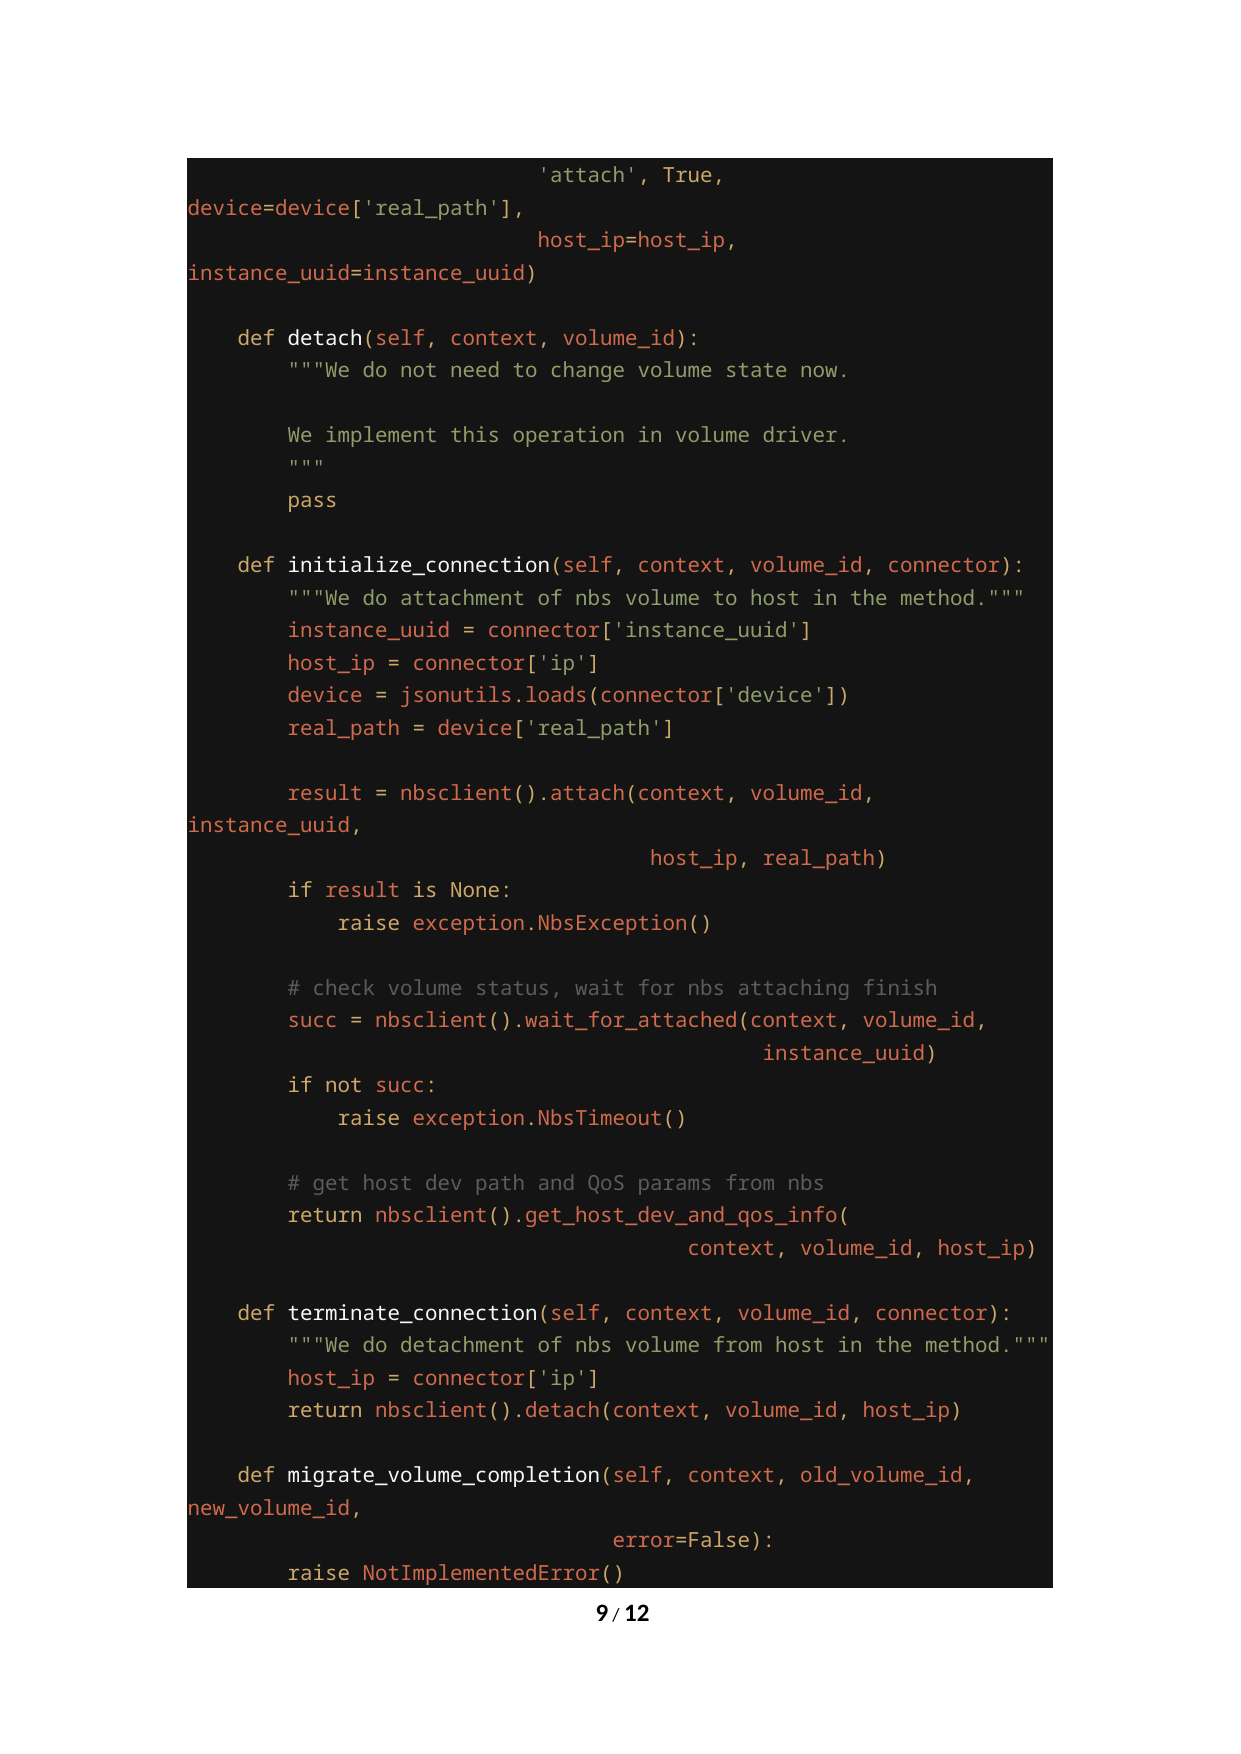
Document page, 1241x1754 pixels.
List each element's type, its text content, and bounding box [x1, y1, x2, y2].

text error=False): [187, 1523, 1053, 1556]
text host_ip, real_path) [187, 841, 1053, 873]
text if result is None: [187, 873, 1053, 906]
text if not succ: [187, 1068, 1053, 1101]
text real_path = device['real_path'] [187, 711, 1053, 743]
text """ [187, 451, 1053, 483]
text host_ip = connector['ip'] [187, 646, 1053, 678]
text """We do attachment of nbs volume to host in the method.""" [187, 581, 1053, 613]
text raise exception.NbsException() [187, 906, 1053, 938]
text succ = nbsclient().wait_for_attached(context, volume_id, [187, 1003, 1053, 1036]
text return nbsclient().detach(context, volume_id, host_ip) [187, 1393, 1053, 1426]
text device = jsonutils.loads(connector['device']) [187, 678, 1053, 711]
text """We do not need to change volume state now. [187, 353, 1053, 386]
text host_ip = connector['ip'] [187, 1361, 1053, 1393]
text context, volume_id, host_ip) [187, 1231, 1053, 1263]
text """We do detachment of nbs volume from host in the method.""" [187, 1328, 1053, 1361]
text result = nbsclient().attach(context, volume_id, instance_uuid, [187, 776, 1053, 841]
text return nbsclient().get_host_dev_and_qos_info( [187, 1198, 1053, 1231]
text 'attach', True, device=device['real_path'], [187, 158, 1053, 223]
text instance_uuid) [187, 1036, 1053, 1068]
text We implement this operation in volume driver. [187, 418, 1053, 451]
text # get host dev path and QoS params from nbs [187, 1166, 1053, 1198]
text host_ip=host_ip, instance_uuid=instance_uuid) [187, 223, 1053, 288]
text pass [187, 483, 1053, 516]
text def terminate_connection(self, context, volume_id, connector): [187, 1296, 1053, 1328]
text raise NotImplementedError() [187, 1556, 1053, 1588]
text def initialize_connection(self, context, volume_id, connector): [187, 548, 1053, 581]
text raise exception.NbsTimeout() [187, 1101, 1053, 1133]
text # check volume status, wait for nbs attaching finish [187, 971, 1053, 1003]
text instance_uuid = connector['instance_uuid'] [187, 613, 1053, 646]
text def detach(self, context, volume_id): [187, 321, 1053, 353]
text def migrate_volume_completion(self, context, old_volume_id, new_volume_id, [187, 1458, 1053, 1523]
